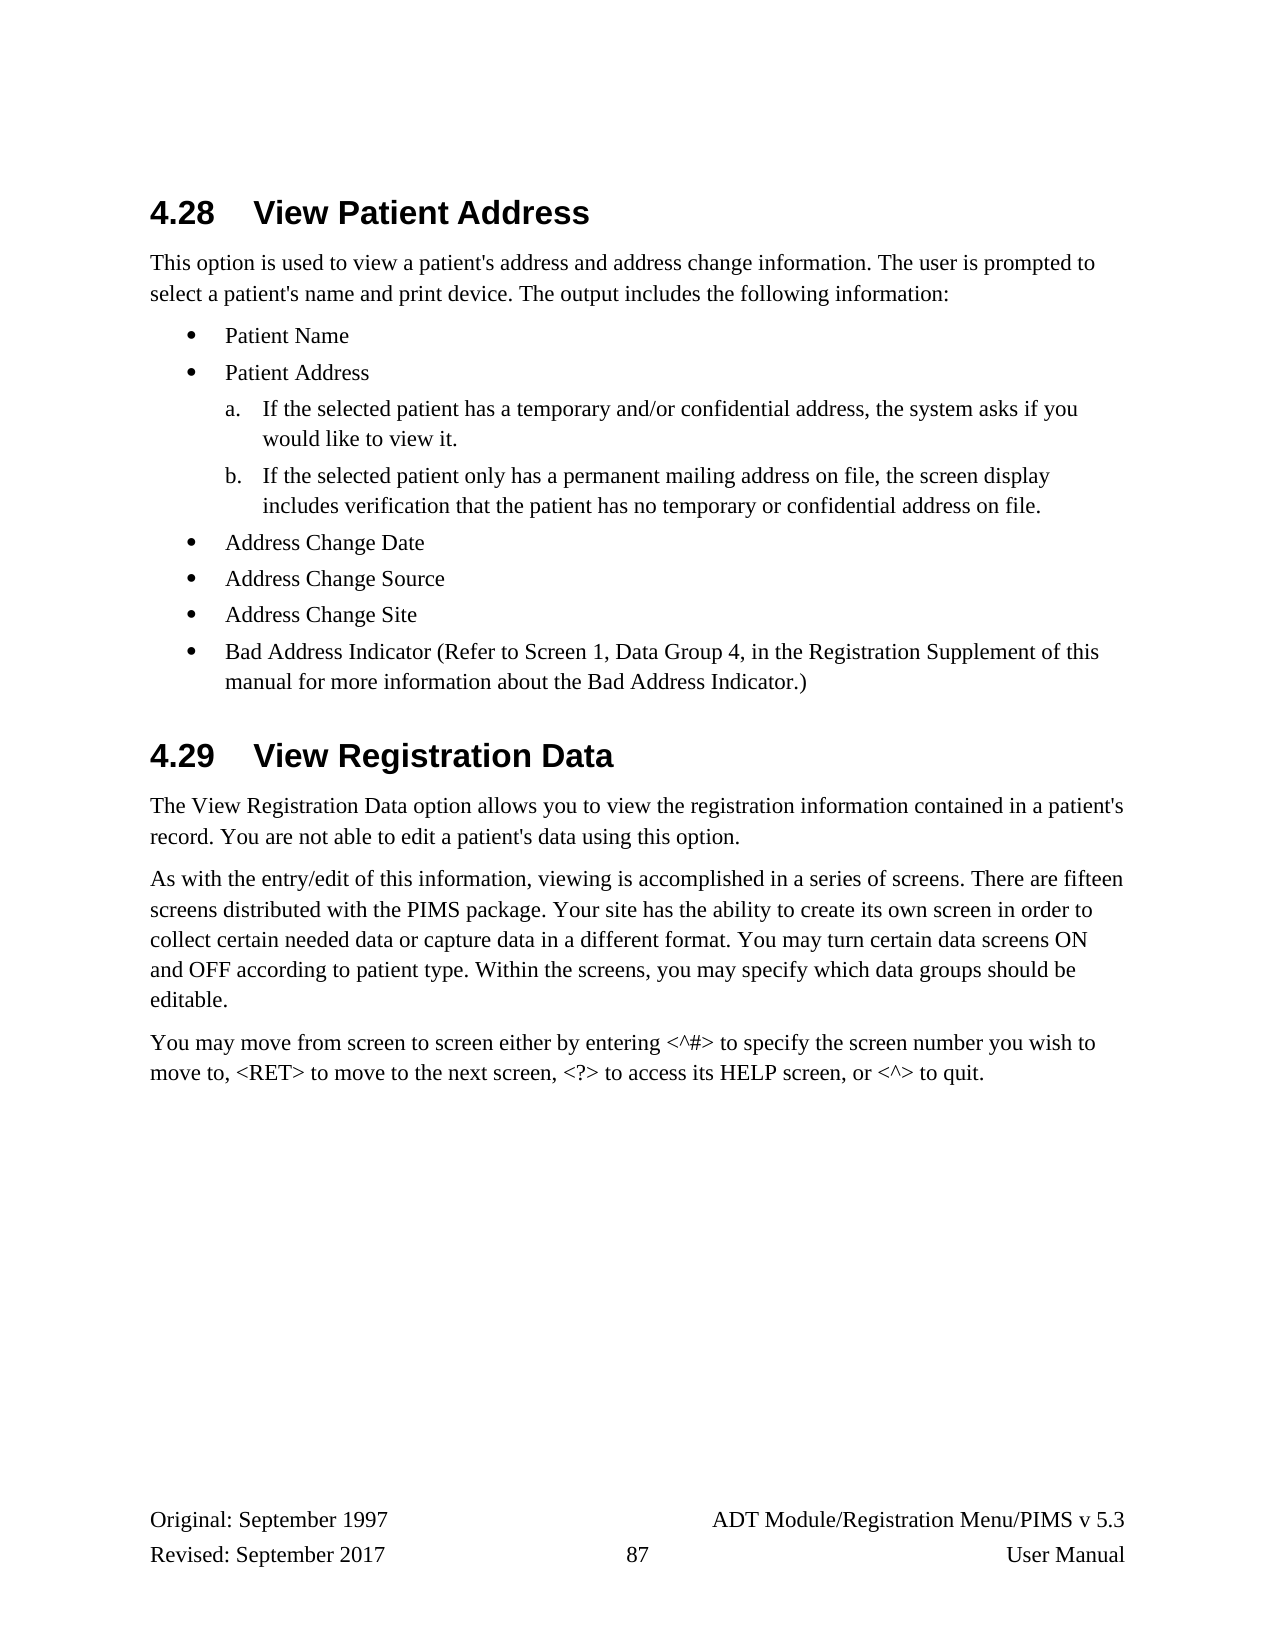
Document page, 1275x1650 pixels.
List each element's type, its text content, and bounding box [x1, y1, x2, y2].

text Patient Address [187, 359, 1125, 385]
text Address Change Source [187, 565, 1125, 591]
text If the selected patient only has a permanent mailing address on file, the screen display includes verification that the patient has no temporary or confidential address on file. [225, 462, 1125, 518]
text The View Registration Data option allows you to view the registration information contained in a patient's record. You are not able to edit a patient's data using this option. [150, 792, 1125, 849]
text This option is used to view a patient's address and address change information. The user is prompted to select a patient's name and print device. The output includes the following information: [150, 249, 1125, 306]
list If the selected patient has a temporary and/or confidential address, the system asks if you would like to view it. [225, 395, 1125, 452]
text Address Change Site [187, 601, 1125, 628]
text You may move from screen to screen either by entering <^#> to specify the screen number you wish to move to, <RET> to move to the next screen, <?> to access its HELP screen, or <^> to quit. [150, 1029, 1125, 1086]
text As with the entry/edit of this information, viewing is accomplished in a series of screens. There are fifteen screens distributed with the PIMS package. Your site has the ability to create its own screen in order to collect certain needed data or capture data in a different format. You may turn certain data screens ON and OFF according to patient type. Within the screens, you may specify which data groups should be editable. [150, 865, 1125, 1013]
subtitle View Patient Address [150, 193, 1125, 231]
text Address Change Date [187, 528, 1125, 555]
text Bad Address Indicator (Refer to Screen 1, Data Group 4, in the Registration Supplement of this manual for more information about the Bad Address Indicator.) [187, 638, 1125, 694]
subtitle View Registration Data [150, 736, 1125, 774]
text Patient Name [187, 322, 1125, 349]
